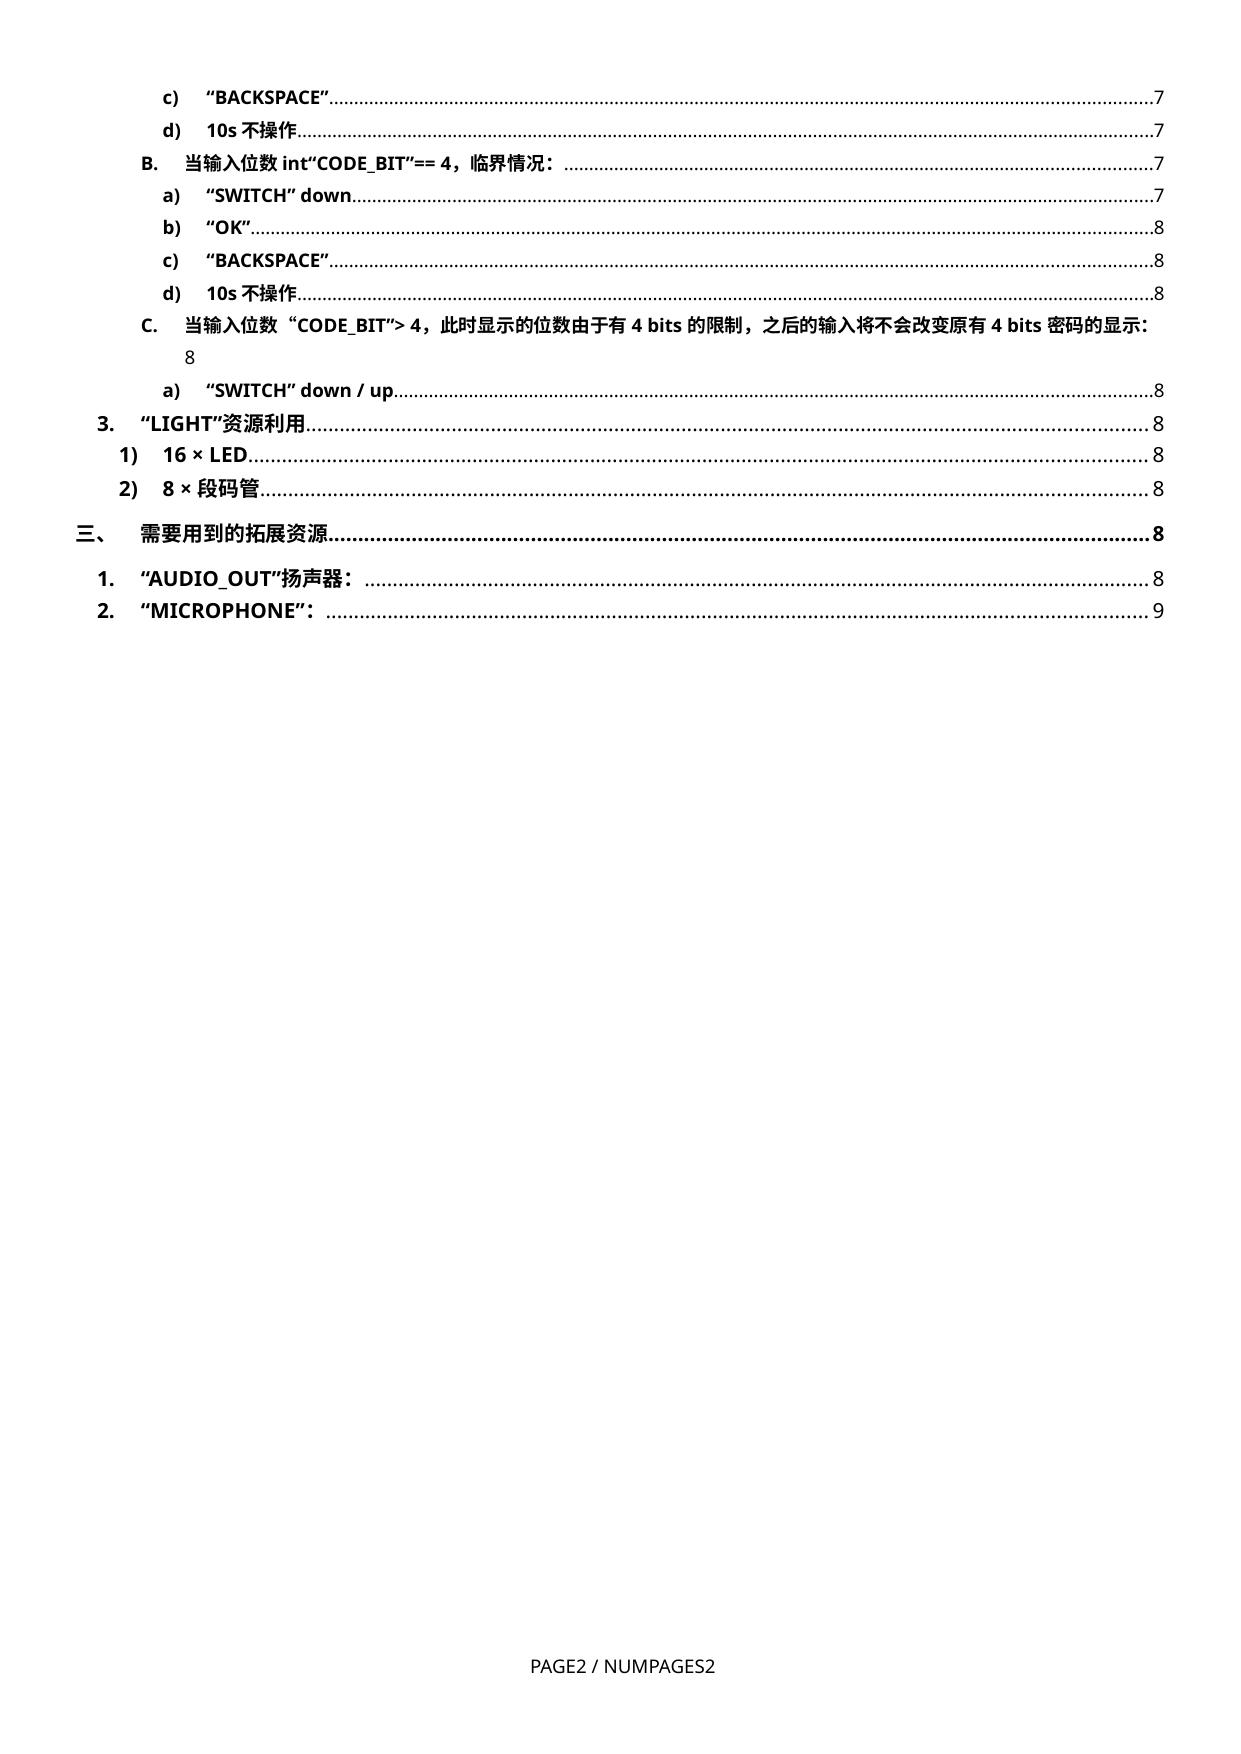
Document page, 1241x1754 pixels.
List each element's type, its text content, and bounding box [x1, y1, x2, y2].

text 2. “MICROPHONE”： 9 [97, 593, 1165, 626]
text c) “BACKSPACE” 8 [162, 243, 1165, 276]
text d) 10s不操作 7 [162, 113, 1165, 146]
text a) “SWITCH” down / up 8 [162, 373, 1165, 406]
text B. 当输入位数int“CODE_BIT”== 4，临界情况： 7 [141, 146, 1165, 178]
text c) “BACKSPACE” 7 [162, 81, 1165, 113]
text 三、 需要用到的拓展资源 8 [75, 516, 1165, 548]
text 3. “LIGHT”资源利用 8 [97, 406, 1165, 438]
text 1. “AUDIO_OUT”扬声器： 8 [97, 561, 1165, 593]
text 2) 8 × 段码管 8 [119, 471, 1165, 503]
text b) “OK” 8 [162, 211, 1165, 243]
text a) “SWITCH” down 7 [162, 178, 1165, 211]
text d) 10s不操作 8 [162, 276, 1165, 308]
text C. 当输入位数“CODE_BIT”> 4，此时显示的位数由于有 4 bits 的限制，之后的输入将不会改变原有 4 bits 密码的显示： 8 [141, 308, 1165, 373]
text 1) 16 × LED 8 [119, 438, 1165, 471]
